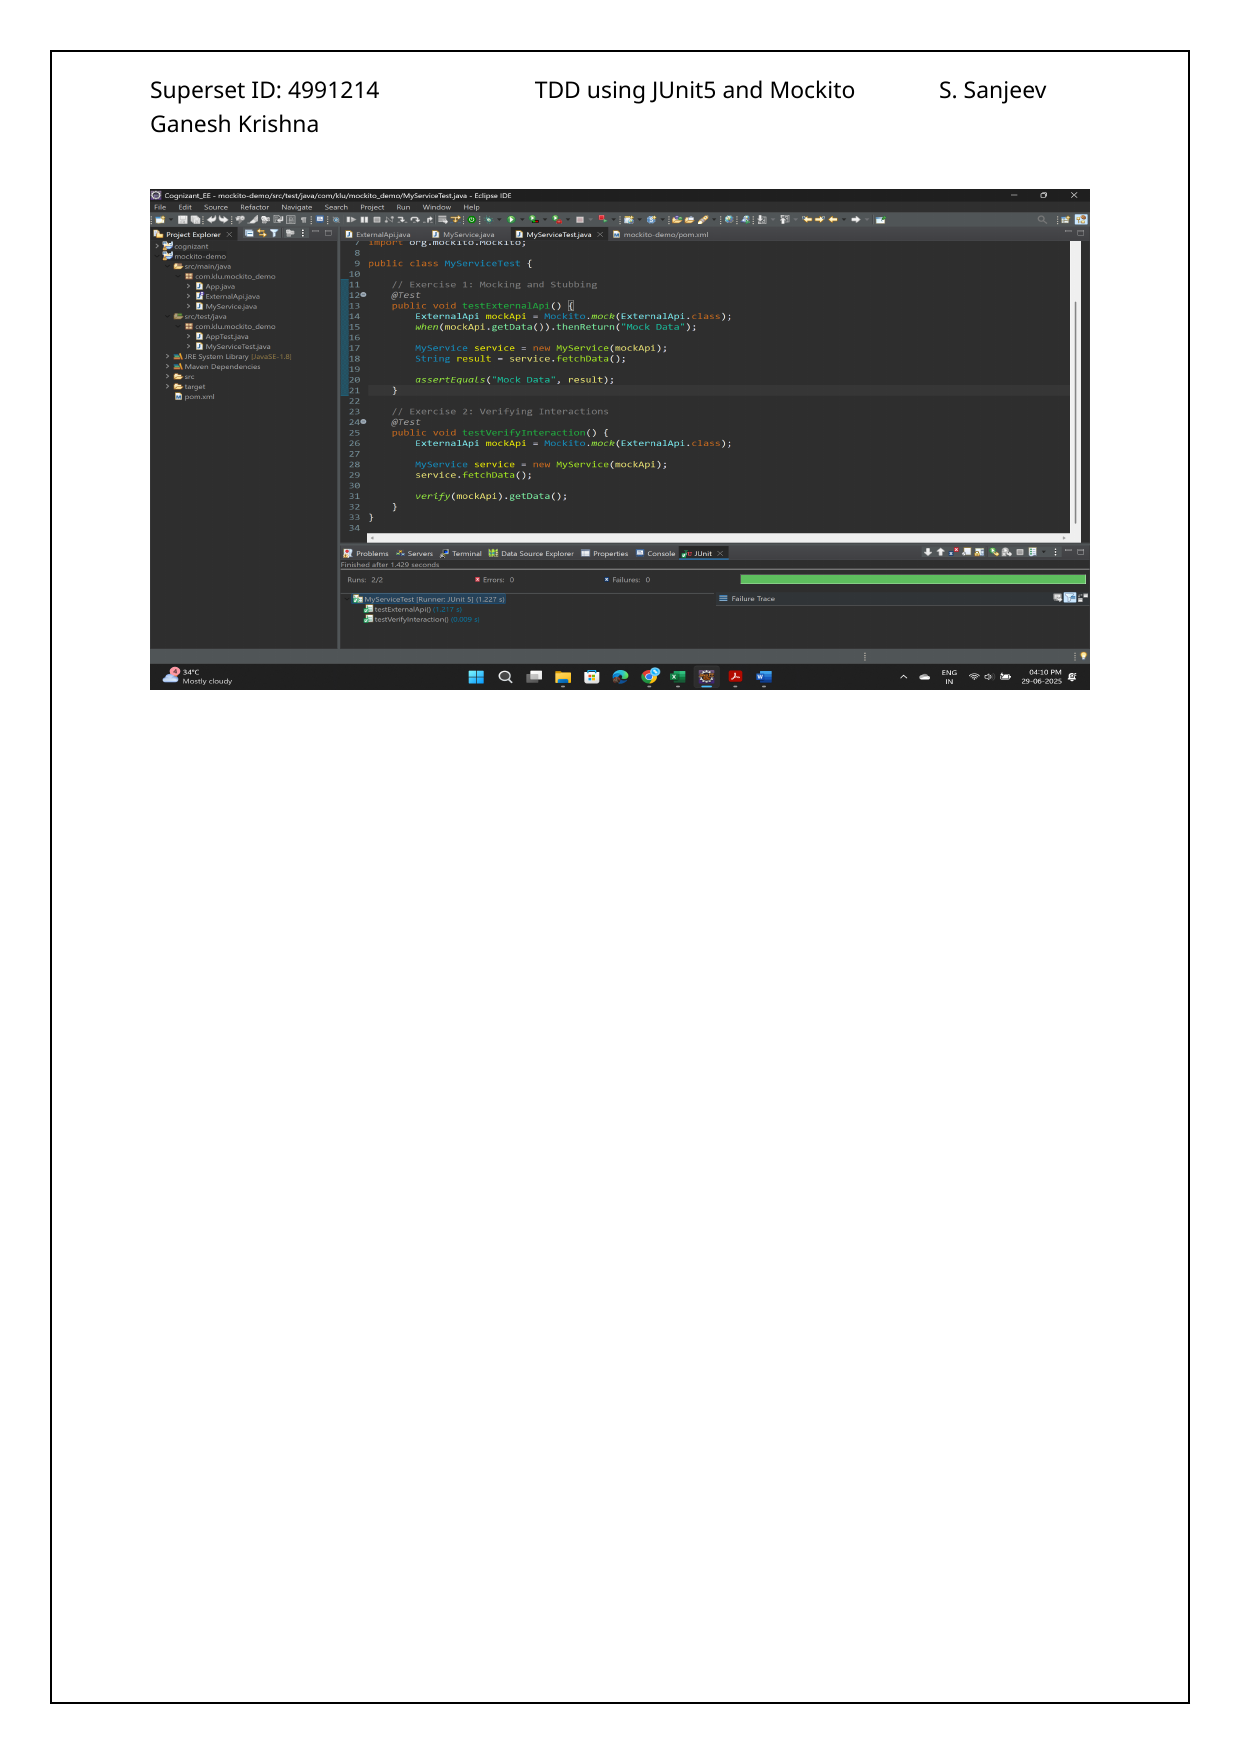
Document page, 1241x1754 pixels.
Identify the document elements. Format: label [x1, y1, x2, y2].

picture [150, 189, 1090, 690]
